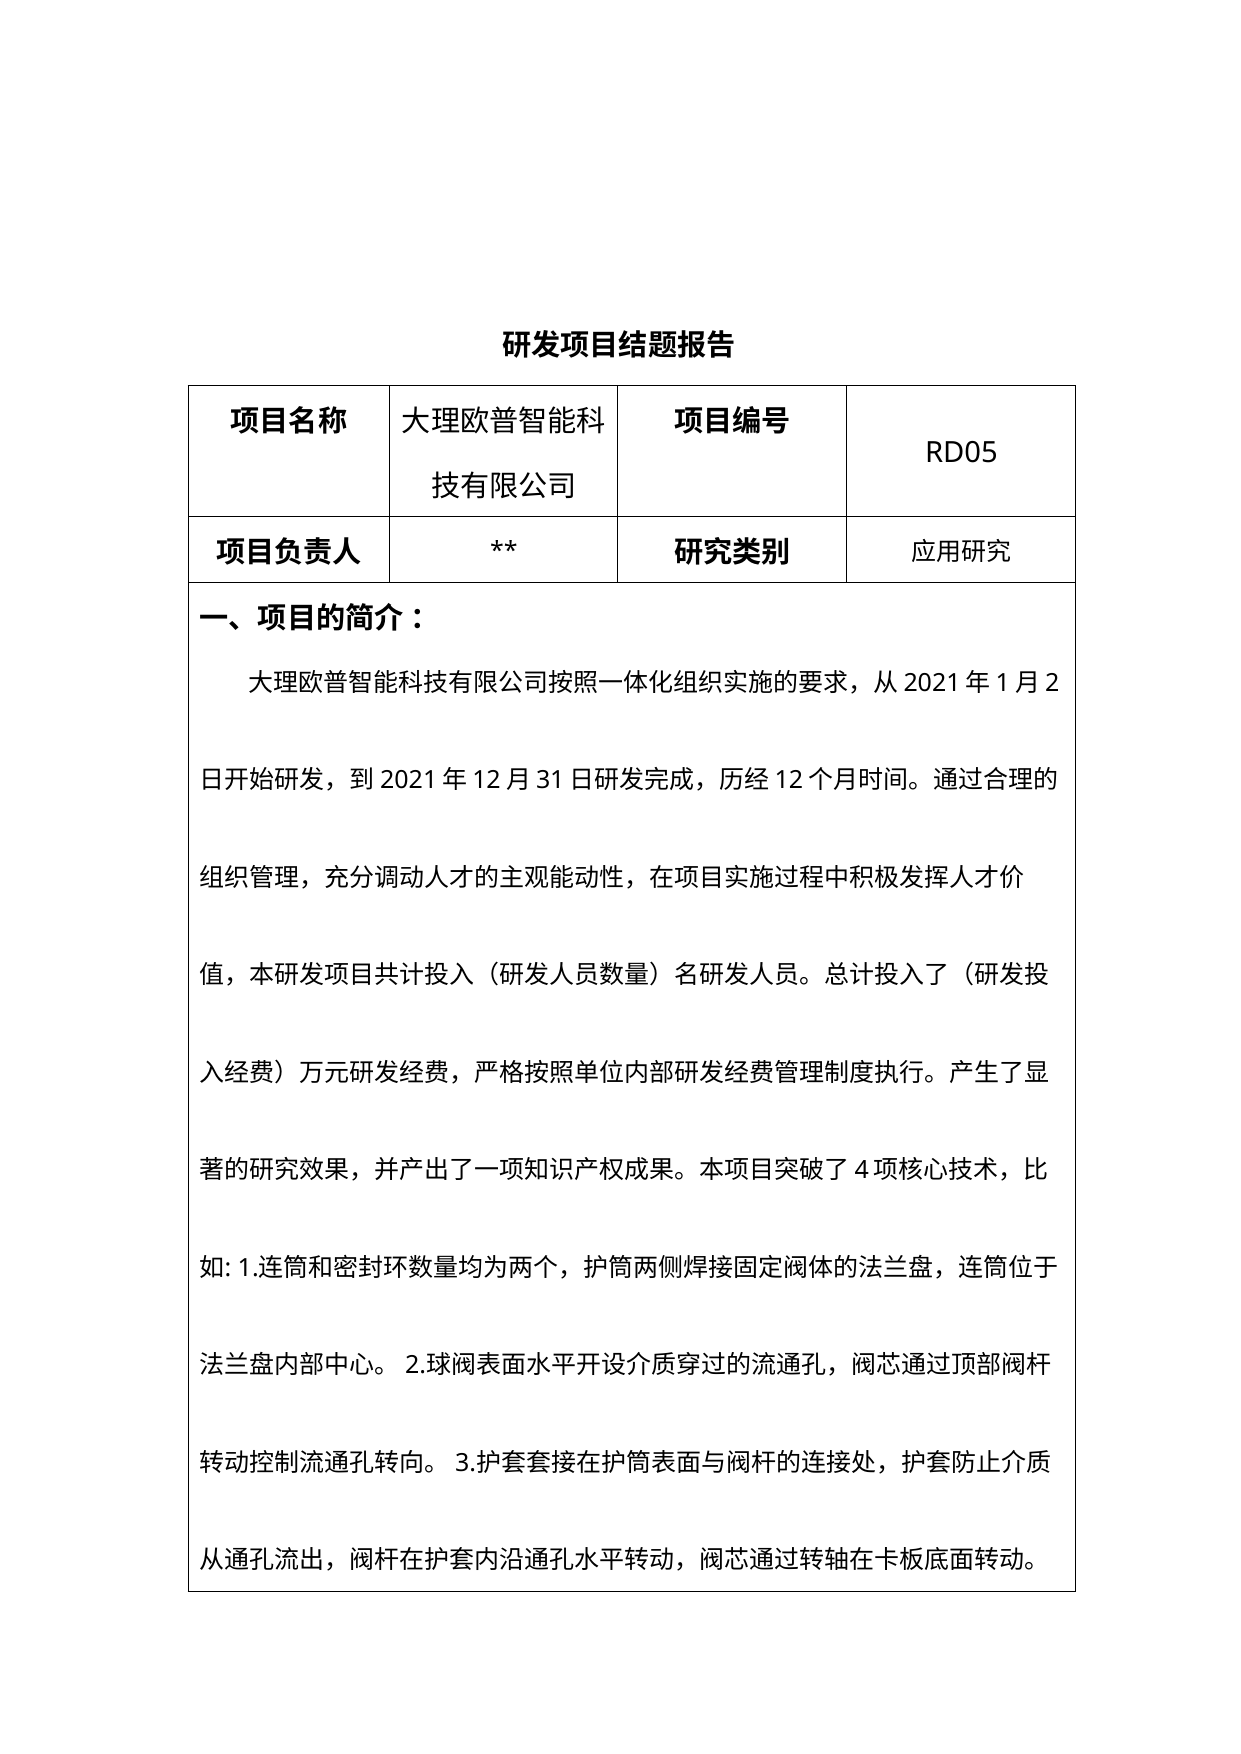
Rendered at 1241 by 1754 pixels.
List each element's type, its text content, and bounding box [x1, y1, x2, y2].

text 研发项目结题报告 [187, 322, 1050, 364]
table_cell 研究类别 [618, 517, 846, 582]
table_header 项目名称 [189, 386, 389, 516]
table_cell ** [390, 517, 617, 582]
table_cell 项目负责人 [189, 517, 389, 582]
table_header 项目编号 [618, 386, 846, 516]
table_cell 应用研究 [847, 517, 1075, 582]
table_header 大理欧普智能科技有限公司 [390, 386, 617, 516]
table_header RD05 [847, 386, 1075, 516]
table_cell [189, 583, 1075, 1591]
